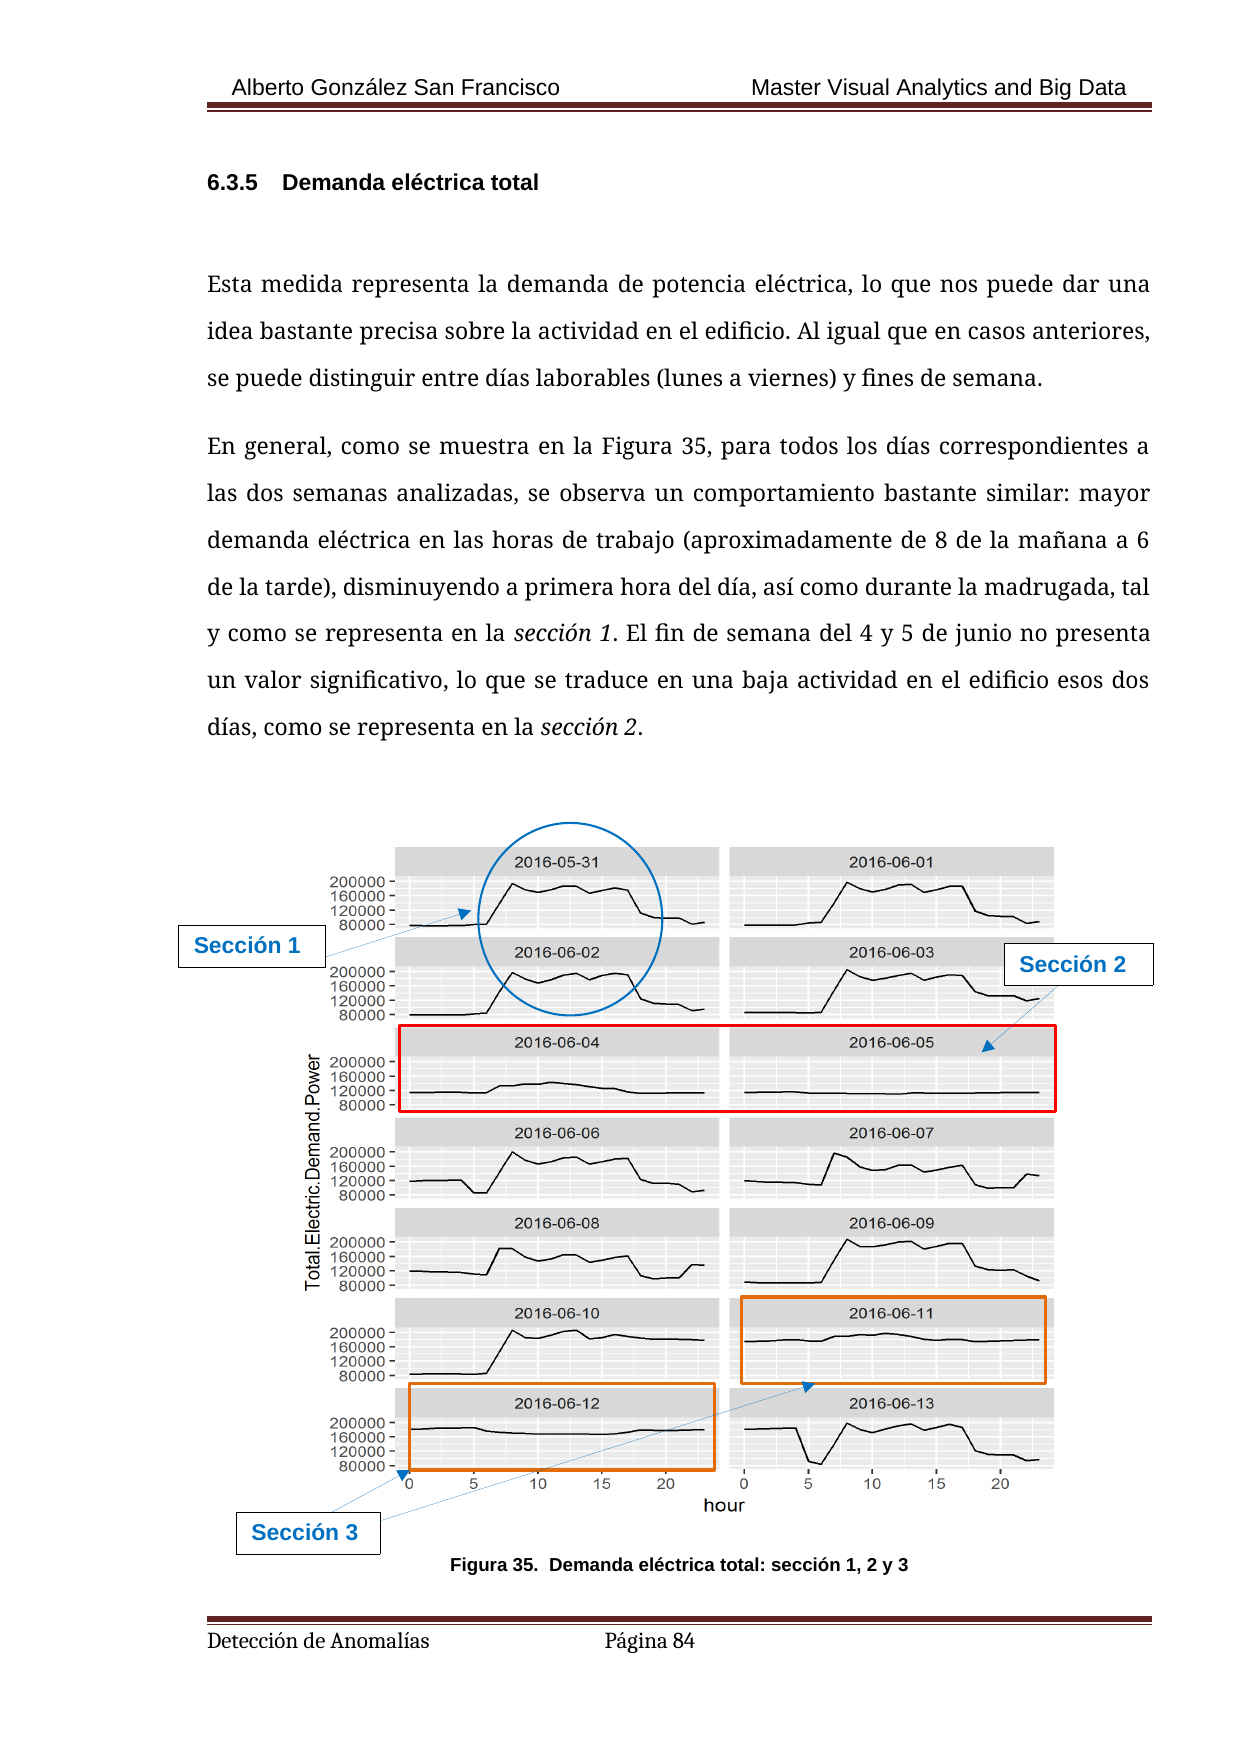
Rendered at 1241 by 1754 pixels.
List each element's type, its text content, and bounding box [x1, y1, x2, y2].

text Figura 35. Demanda eléctrica total: sección 1, 2 y 3 [207, 1554, 1152, 1575]
picture [551, 1417, 713, 1468]
picture [411, 1385, 713, 1468]
picture [401, 1027, 1054, 1110]
picture [480, 839, 661, 1014]
subtitle Demanda eléctrica total [207, 168, 1152, 195]
text Esta medida representa la demanda de potencia eléctrica, lo que nos puede dar una idea bastante precisa sobre la actividad en el edificio. Al igual que en casos anteriores, se puede distinguir entre días laborables (lunes a viernes) y fines de semana. [207, 268, 1152, 393]
text En general, como se muestra en la Figura 35, para todos los días correspondientes a las dos semanas analizadas, se observa un comportamiento bastante similar: mayor demanda eléctrica en las horas de trabajo (aproximadamente de 8 de la mañana a 6 de la tarde), disminuyendo a primera hora del día, así como durante la madrugada, tal y como se representa en la sección 1. El fin de semana del 4 y 5 de junio no presenta un valor significativo, lo que se traduce en una baja actividad en el edificio esos dos días, como se representa en la sección 2. [207, 430, 1152, 742]
picture [335, 1472, 531, 1520]
picture [743, 1299, 1044, 1382]
picture [294, 839, 1064, 1520]
